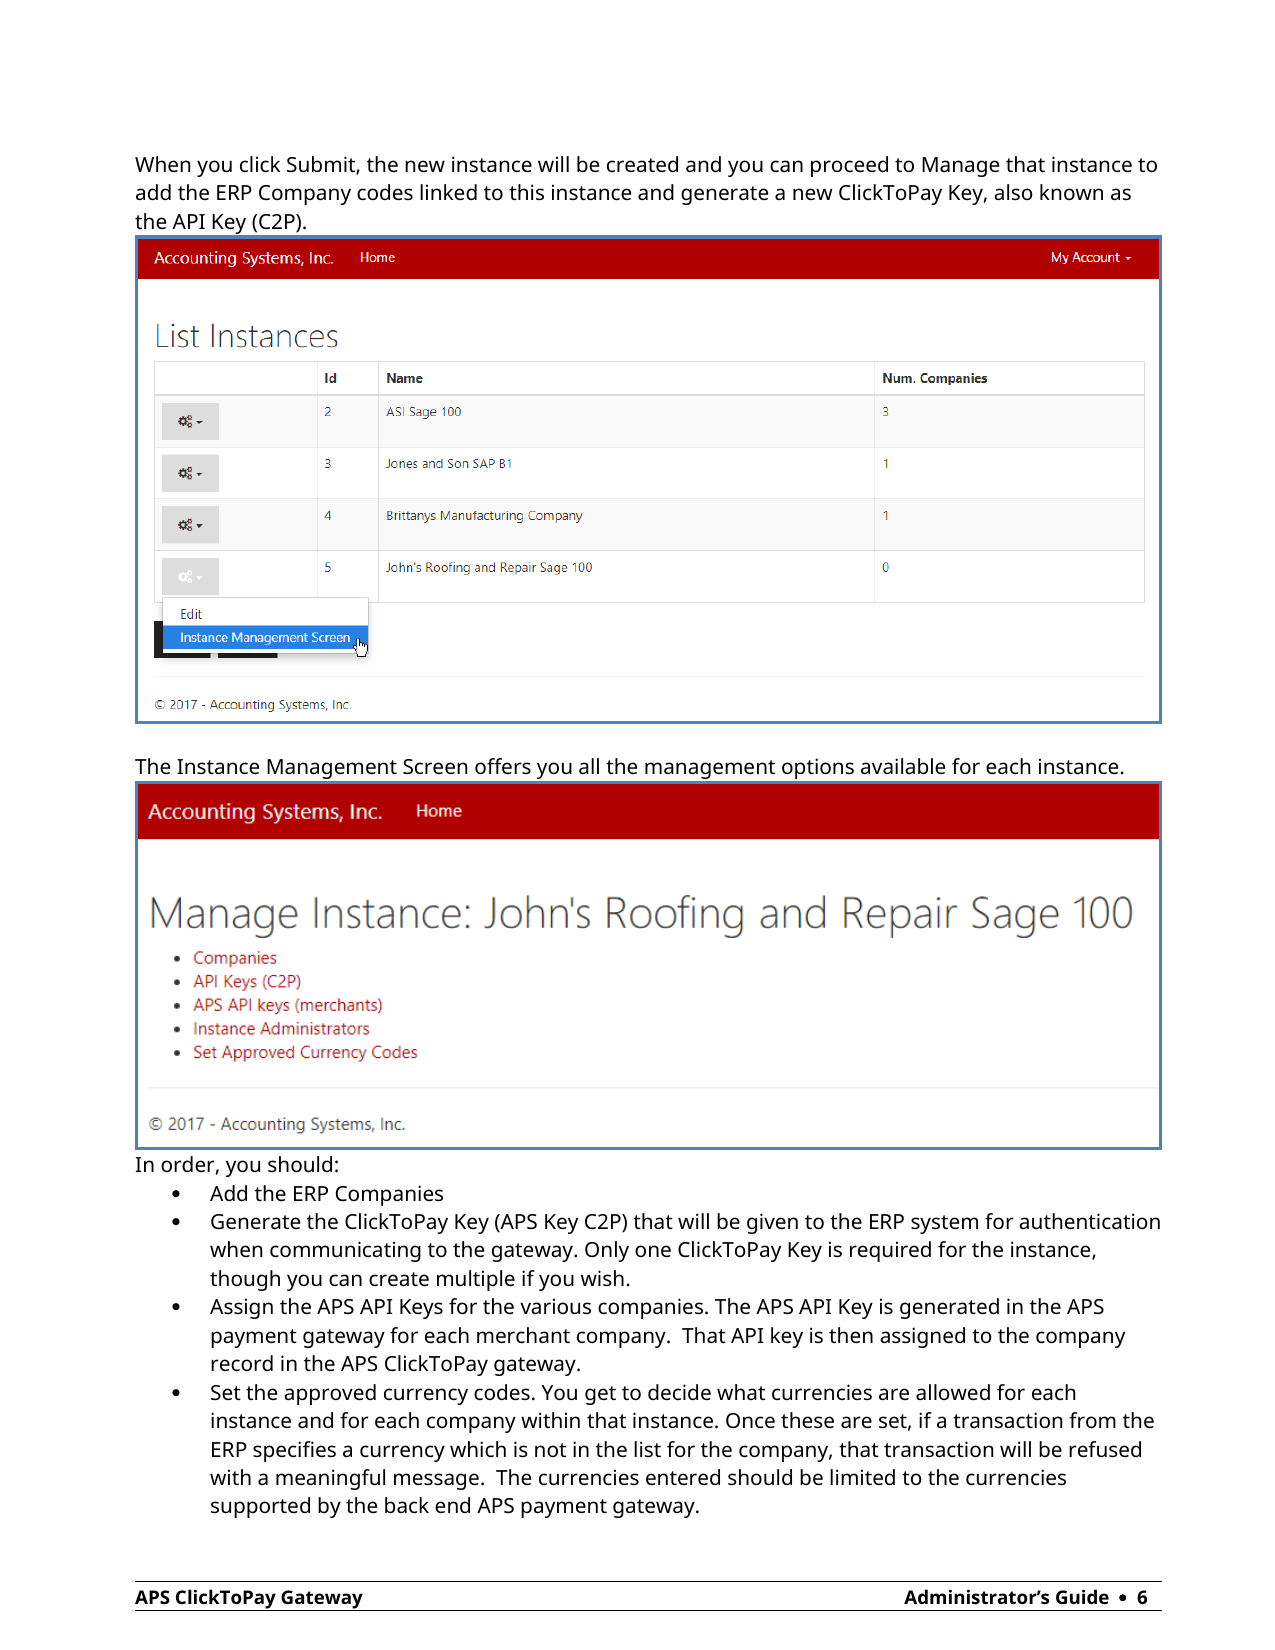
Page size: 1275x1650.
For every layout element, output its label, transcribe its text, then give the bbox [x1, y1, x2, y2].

text The Instance Management Screen offers you all the management options available for each instance. [135, 752, 1162, 781]
picture [138, 784, 1159, 1147]
list Generate the ClickToPay Key (APS Key C2P) that will be given to the ERP system for authentication when communicating to the gateway. Only one ClickToPay Key is required for the instance, though you can create multiple if you wish. [172, 1207, 1162, 1292]
picture [138, 239, 1159, 721]
list Assign the APS API Keys for the various companies. The APS API Key is generated in the APS payment gateway for each merchant company. That API key is then assigned to the company record in the APS ClickToPay gateway. [172, 1292, 1162, 1378]
text In order, you should: [135, 1150, 1162, 1179]
list Set the approved currency codes. You get to decide what currencies are allowed for each instance and for each company within that instance. Once these are set, if a transaction from the ERP specifies a currency which is not in the list for the company, that transaction will be refused with a meaningful message. The currencies entered should be limited to the currencies supported by the back end APS payment gateway. [172, 1378, 1162, 1520]
list Add the ERP Companies [172, 1179, 1162, 1207]
text When you click Submit, the new instance will be created and you can proceed to Manage that instance to add the ERP Company codes linked to this instance and generate a new ClickToPay Key, also known as the API Key (C2P). [135, 150, 1162, 235]
